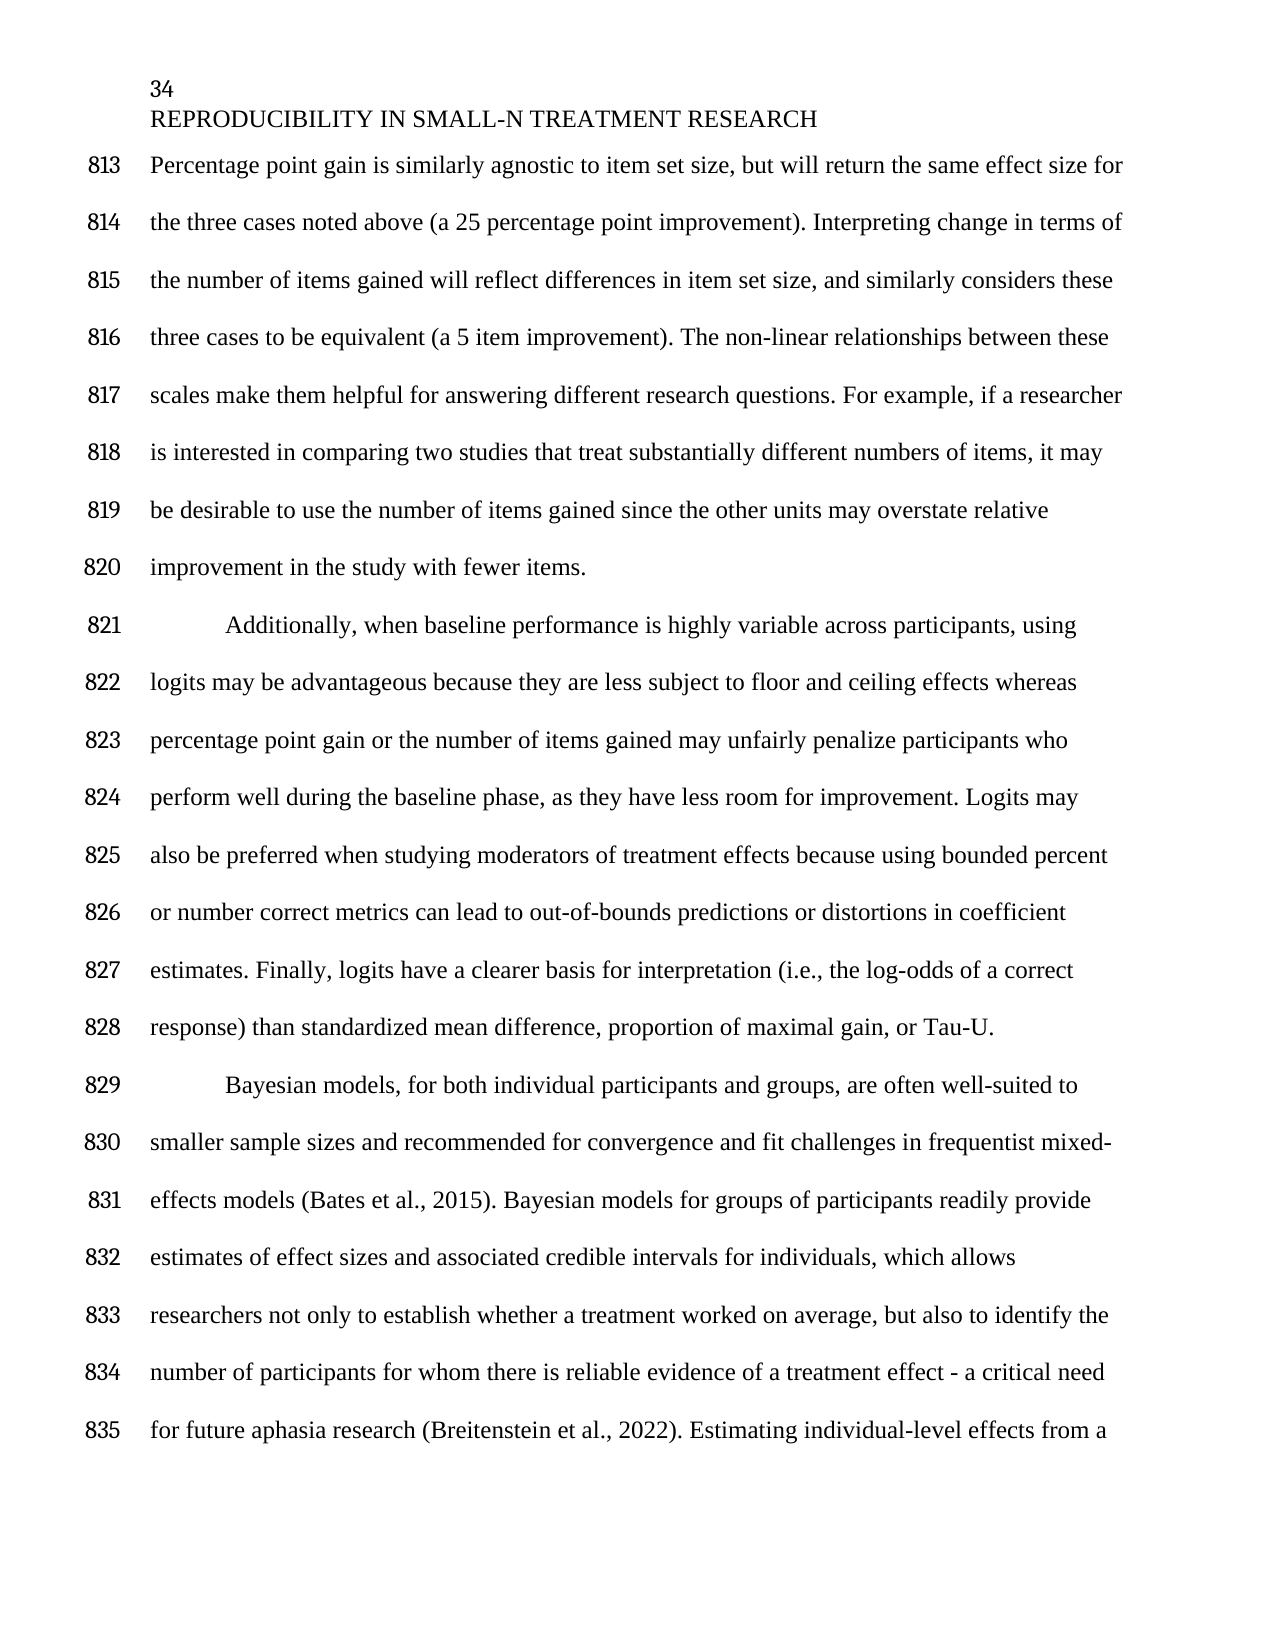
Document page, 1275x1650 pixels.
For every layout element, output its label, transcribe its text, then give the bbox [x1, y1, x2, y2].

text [150, 150, 1125, 581]
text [150, 1070, 1125, 1444]
text Additionally, when baseline performance is highly variable across participants, using logits may be advantageous because they are less subject to floor and ceiling effects whereas percentage point gain or the number of items gained may unfairly penalize participants who perform well during the baseline phase, as they have less room for improvement. Logits may also be preferred when studying moderators of treatment effects because using bounded percent or number correct metrics can lead to out-of-bounds predictions or distortions in coefficient estimates. Finally, logits have a clearer basis for interpretation (i.e., the log-odds of a correct response) than standardized mean difference, proportion of maximal gain, or Tau-U. [150, 610, 1125, 1041]
